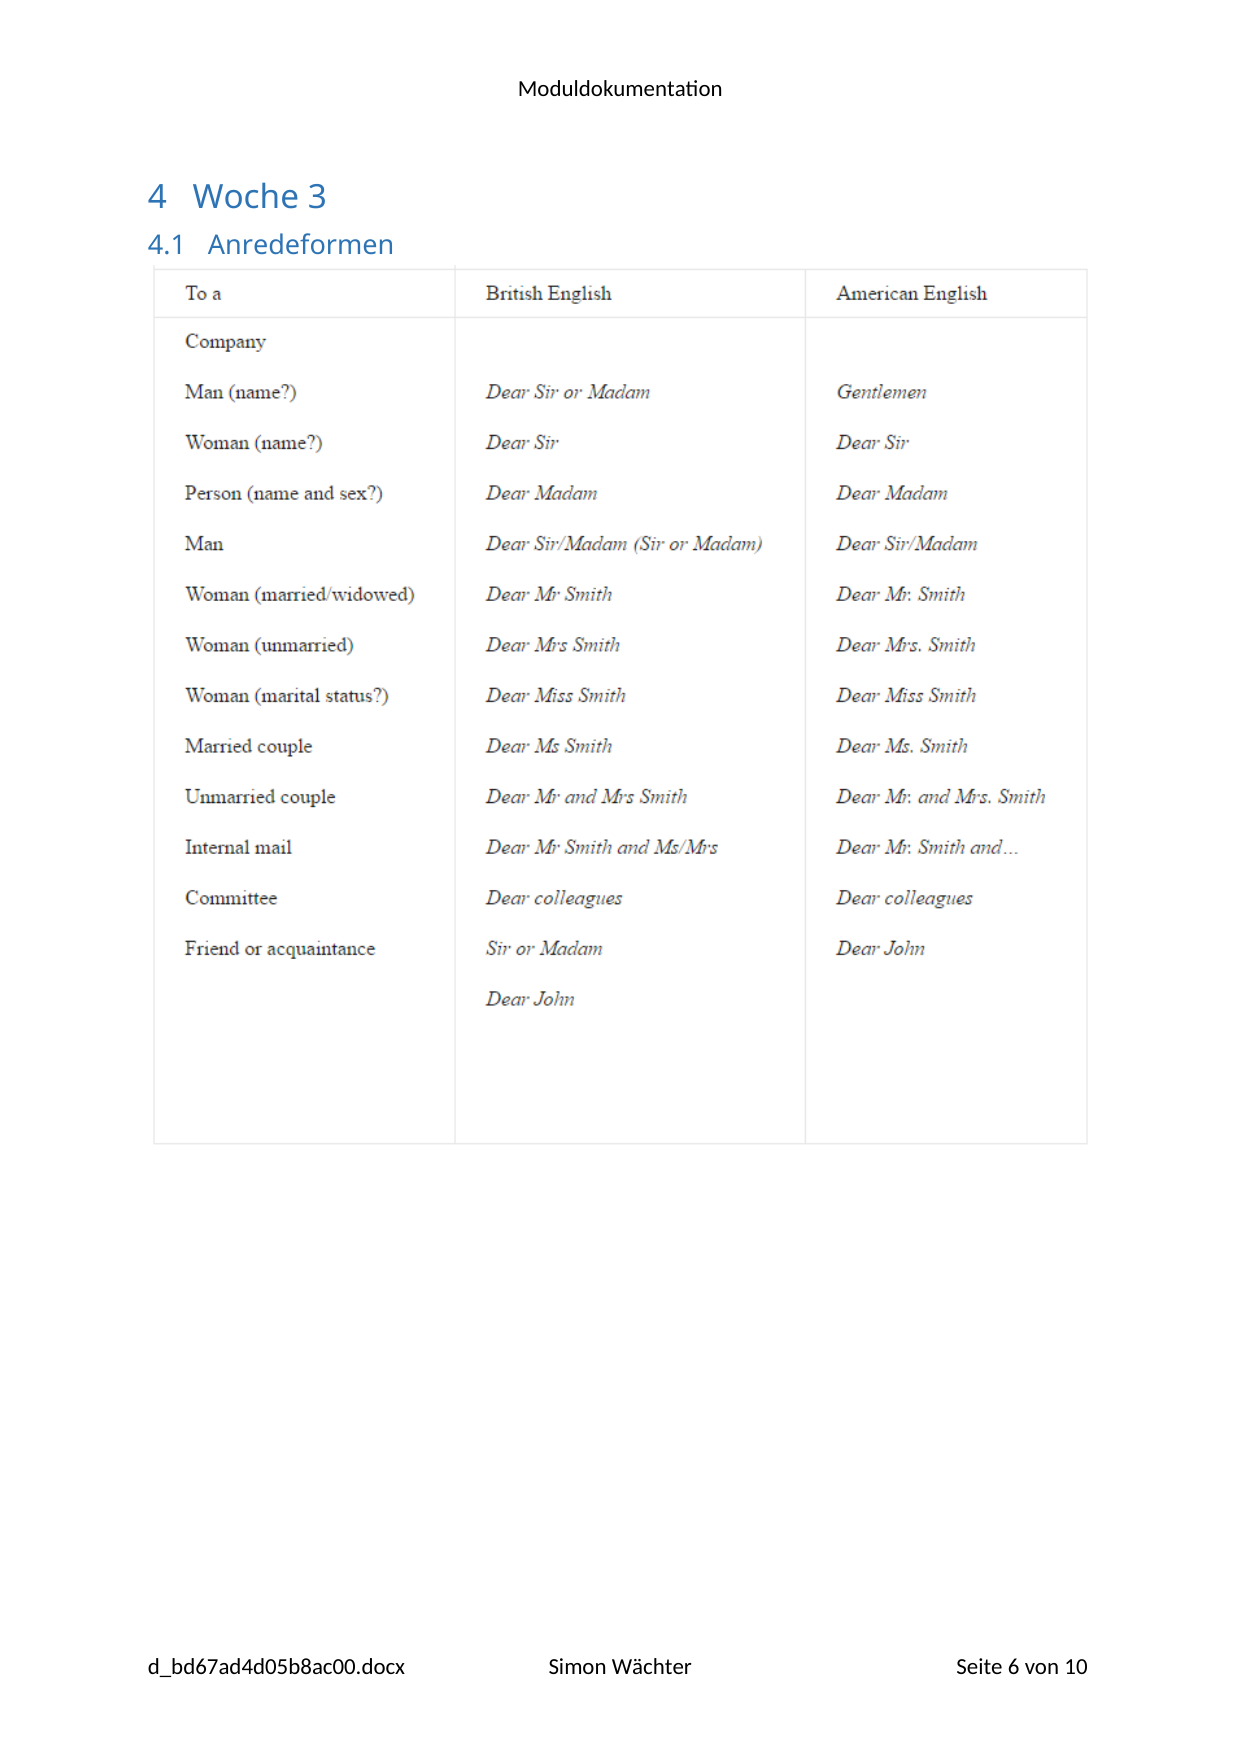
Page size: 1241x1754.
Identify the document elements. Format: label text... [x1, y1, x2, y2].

picture [147, 265, 1093, 1151]
subtitle Woche 3 [148, 173, 1093, 218]
subtitle Anredeformen [148, 226, 1093, 263]
